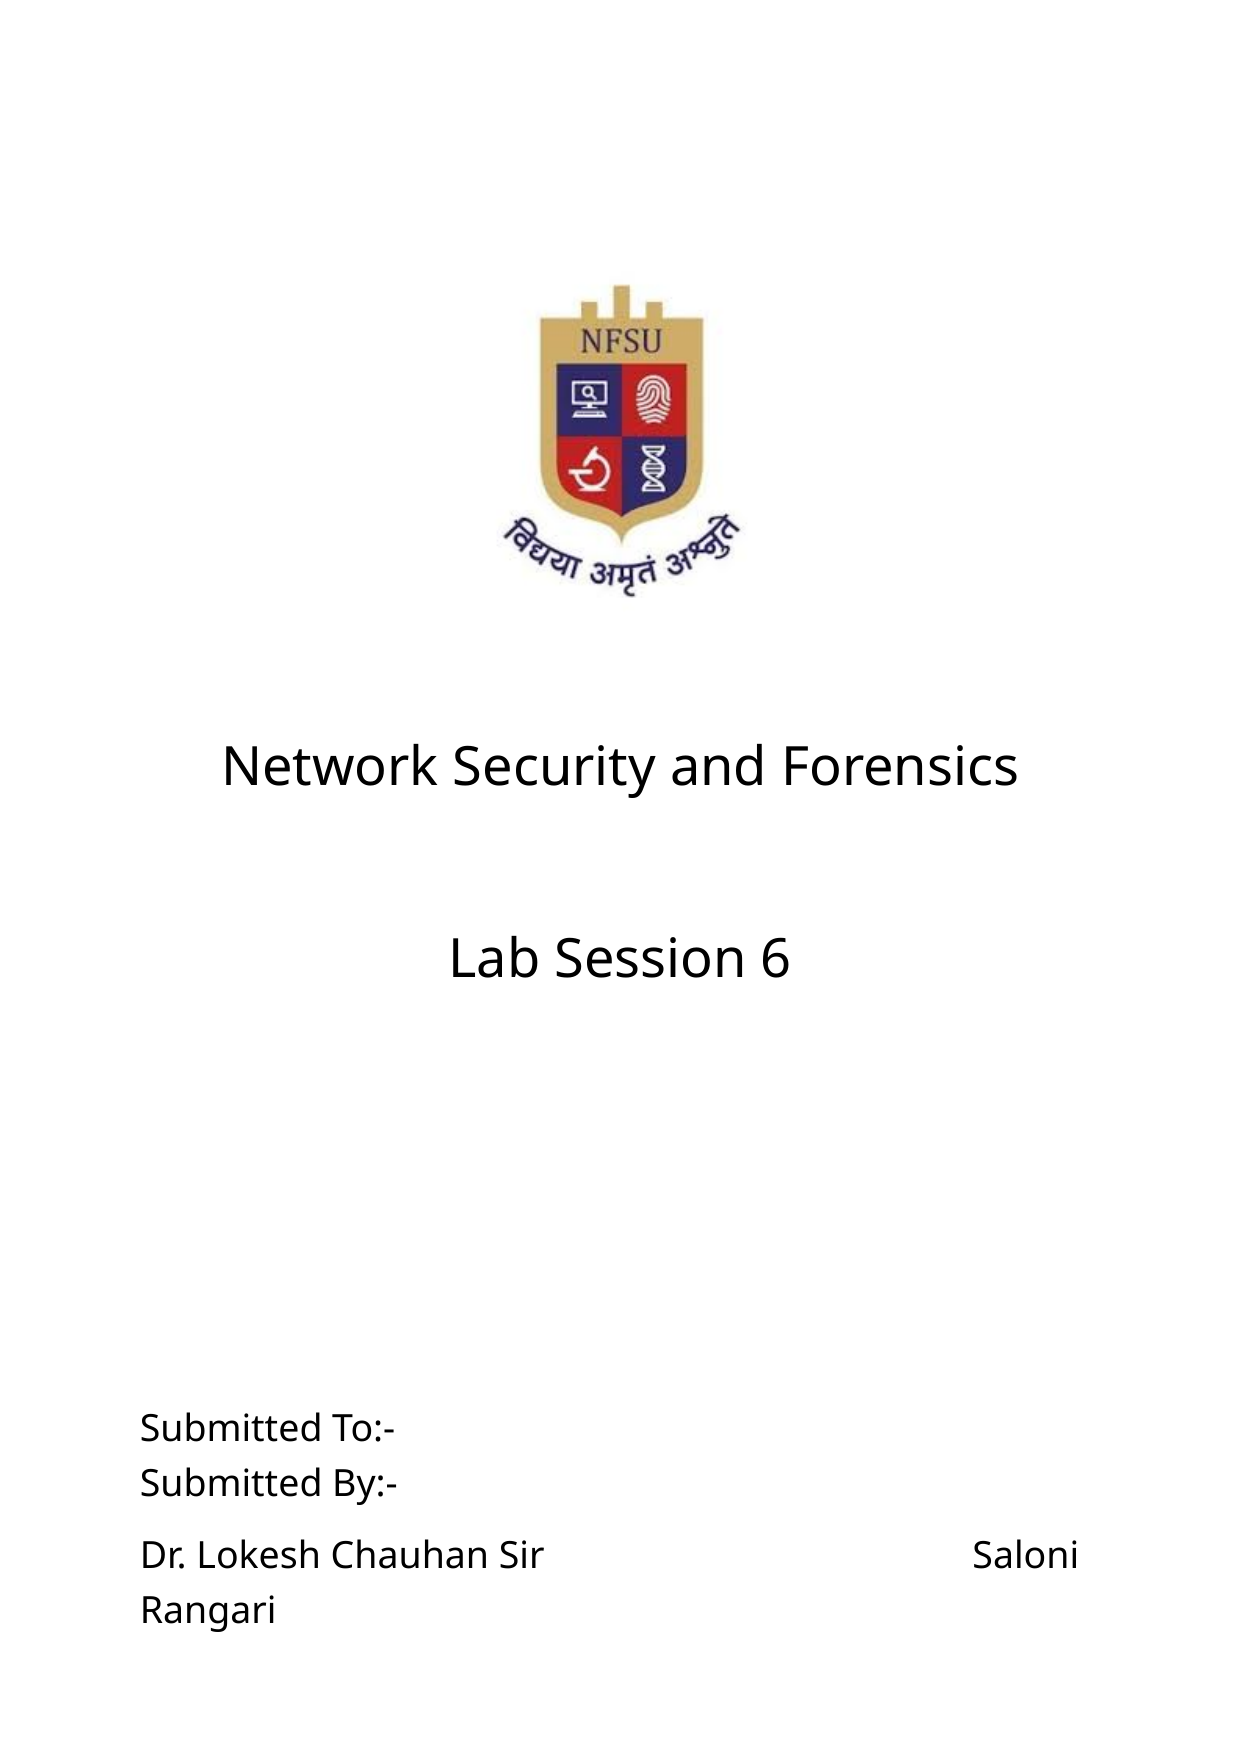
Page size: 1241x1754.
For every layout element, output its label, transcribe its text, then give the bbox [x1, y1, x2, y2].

text Lab Session 6 [139, 920, 1101, 994]
text Network Security and Forensics [139, 727, 1101, 801]
text Dr. Lokesh Chauhan Sir Saloni Rangari [139, 1528, 1101, 1634]
text Submitted To:- Submitted By:- [139, 1401, 1101, 1507]
picture [447, 260, 799, 612]
